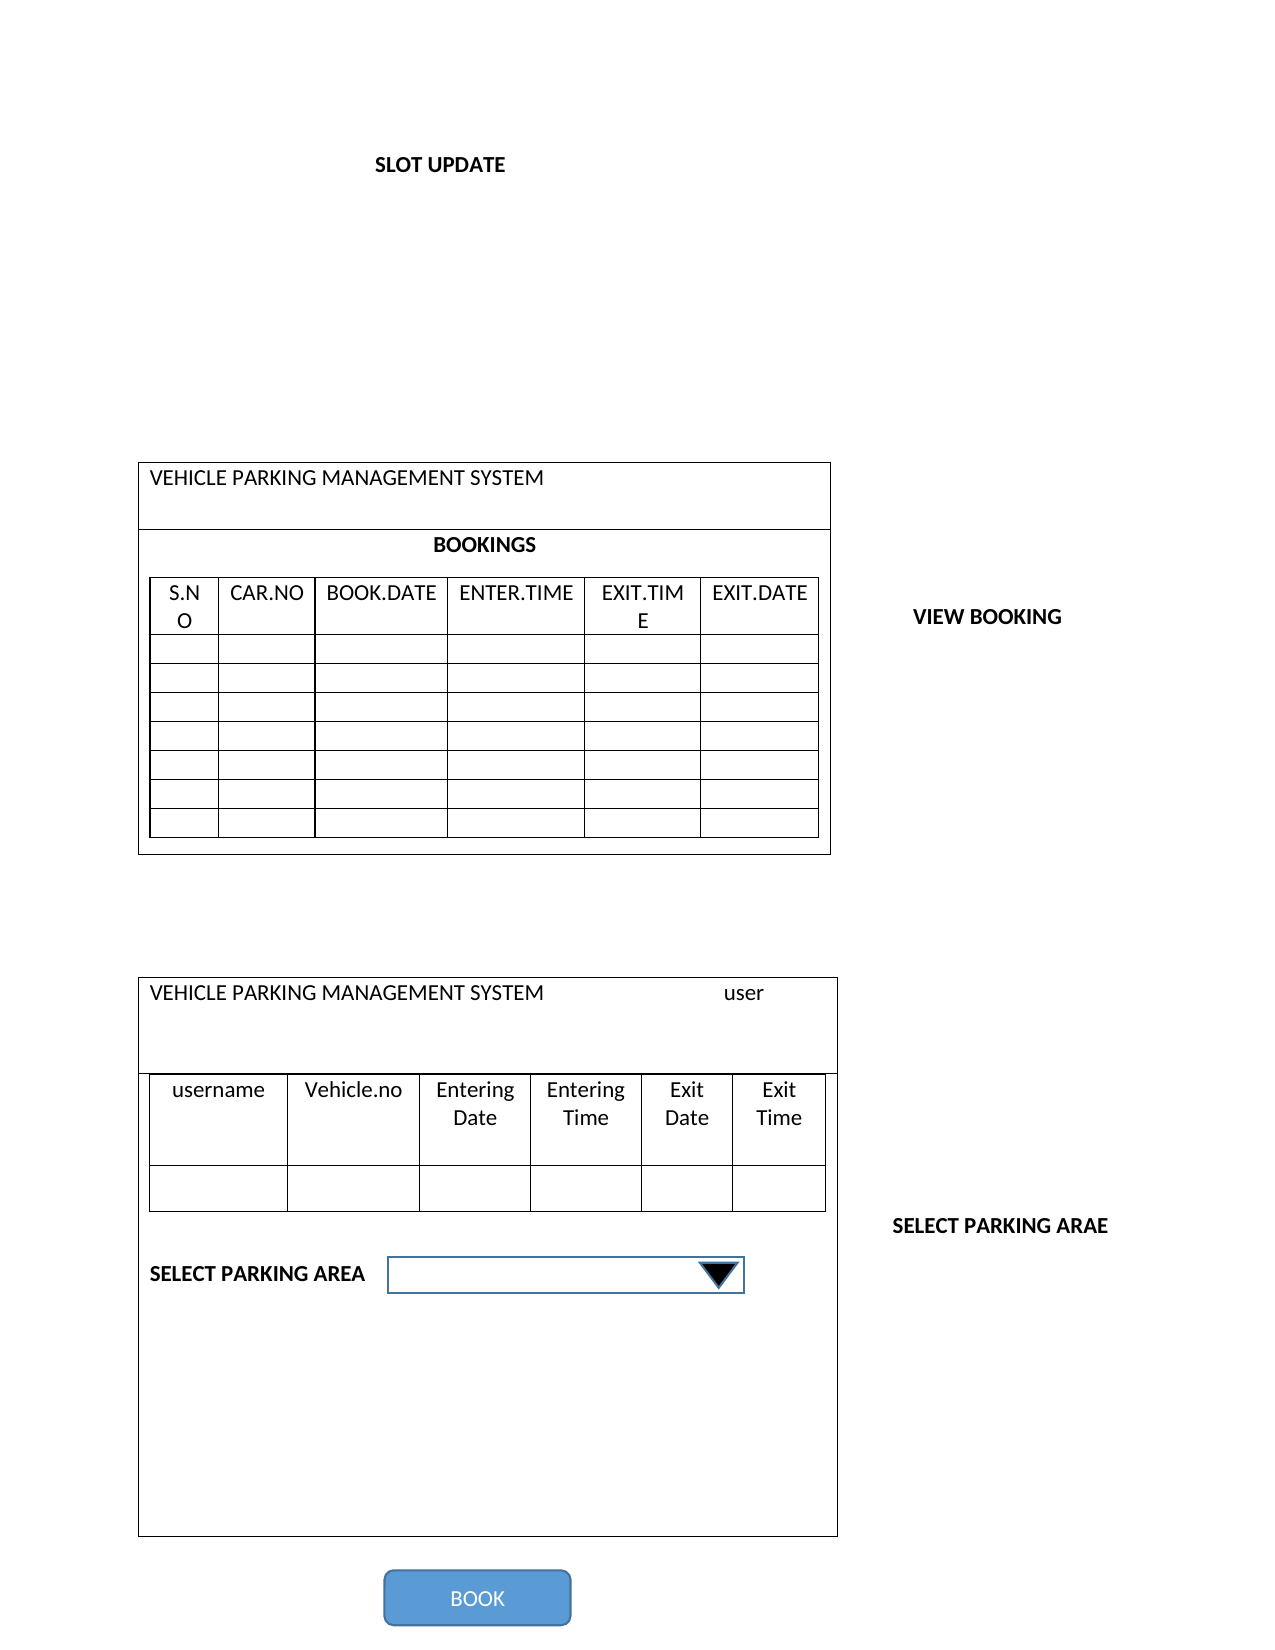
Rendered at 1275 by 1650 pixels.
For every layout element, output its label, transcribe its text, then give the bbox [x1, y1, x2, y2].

text SELECT PARKING ARAE [838, 1211, 1125, 1239]
table_header VEHICLE PARKING MANAGEMENT SYSTEM user [139, 978, 837, 1073]
table_cell SELECT PARKING AREA [139, 1074, 837, 1536]
table_header VEHICLE PARKING MANAGEMENT SYSTEM [139, 463, 830, 529]
table_cell BOOKINGS [139, 530, 830, 854]
text SLOT UPDATE [300, 150, 1125, 208]
text VIEW BOOKING [831, 602, 1125, 630]
